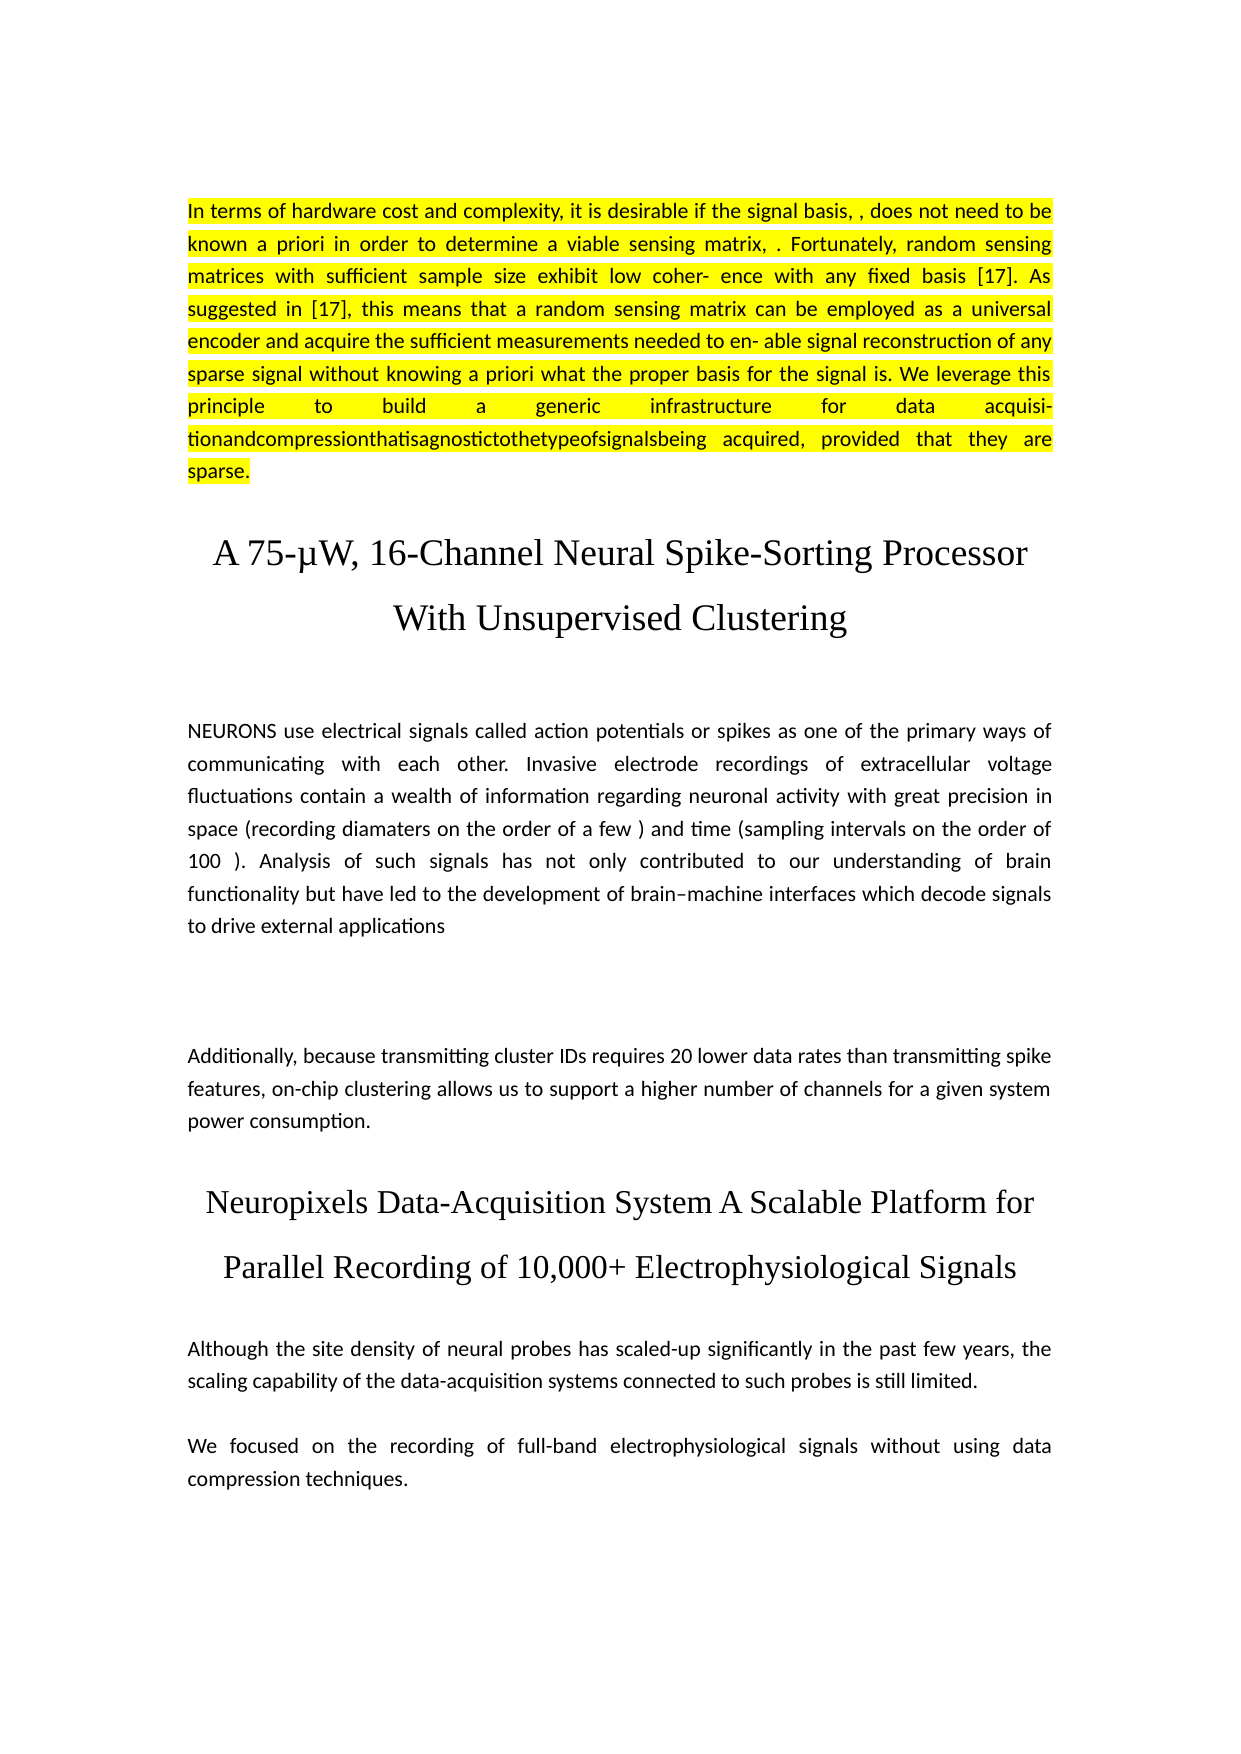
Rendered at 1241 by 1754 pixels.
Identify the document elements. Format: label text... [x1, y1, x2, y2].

text A 75-µW, 16-Channel Neural Spike-Sorting Processor With Unsupervised Clustering [187, 519, 1053, 649]
text NEURONS use electrical signals called action potentials or spikes as one of the primary ways of communicating with each other. Invasive electrode recordings of extracellular voltage fluctuations contain a wealth of information regarding neuronal activity with great precision in space (recording diamaters on the order of a few ) and time (sampling intervals on the order of 100 ). Analysis of such signals has not only contributed to our understanding of brain functionality but have led to the development of brain–machine interfaces which decode signals to drive external applications [187, 714, 1053, 942]
text We focused on the recording of full-band electrophysiological signals without using data compression techniques. [187, 1429, 1053, 1494]
text Although the site density of neural probes has scaled-up significantly in the past few years, the scaling capability of the data-acquisition systems connected to such probes is still limited. [187, 1332, 1053, 1397]
text Additionally, because transmitting cluster IDs requires 20 lower data rates than transmitting spike features, on-chip clustering allows us to support a higher number of channels for a given system power consumption. [187, 1039, 1053, 1137]
text In terms of hardware cost and complexity, it is desirable if the signal basis, , does not need to be known a priori in order to determine a viable sensing matrix, . Fortunately, random sensing matrices with sufficient sample size exhibit low coher- ence with any fixed basis [17]. As suggested in [17], this means that a random sensing matrix can be employed as a universal encoder and acquire the sufficient measurements needed to en- able signal reconstruction of any sparse signal without knowing a priori what the proper basis for the signal is. We leverage this principle to build a generic infrastructure for data acquisi- tionandcompressionthatisagnostictothetypeofsignalsbeing acquired, provided that they are sparse. [187, 194, 1053, 436]
text Neuropixels Data-Acquisition System A Scalable Platform for Parallel Recording of 10,000+ Electrophysiological Signals [187, 1169, 1053, 1299]
